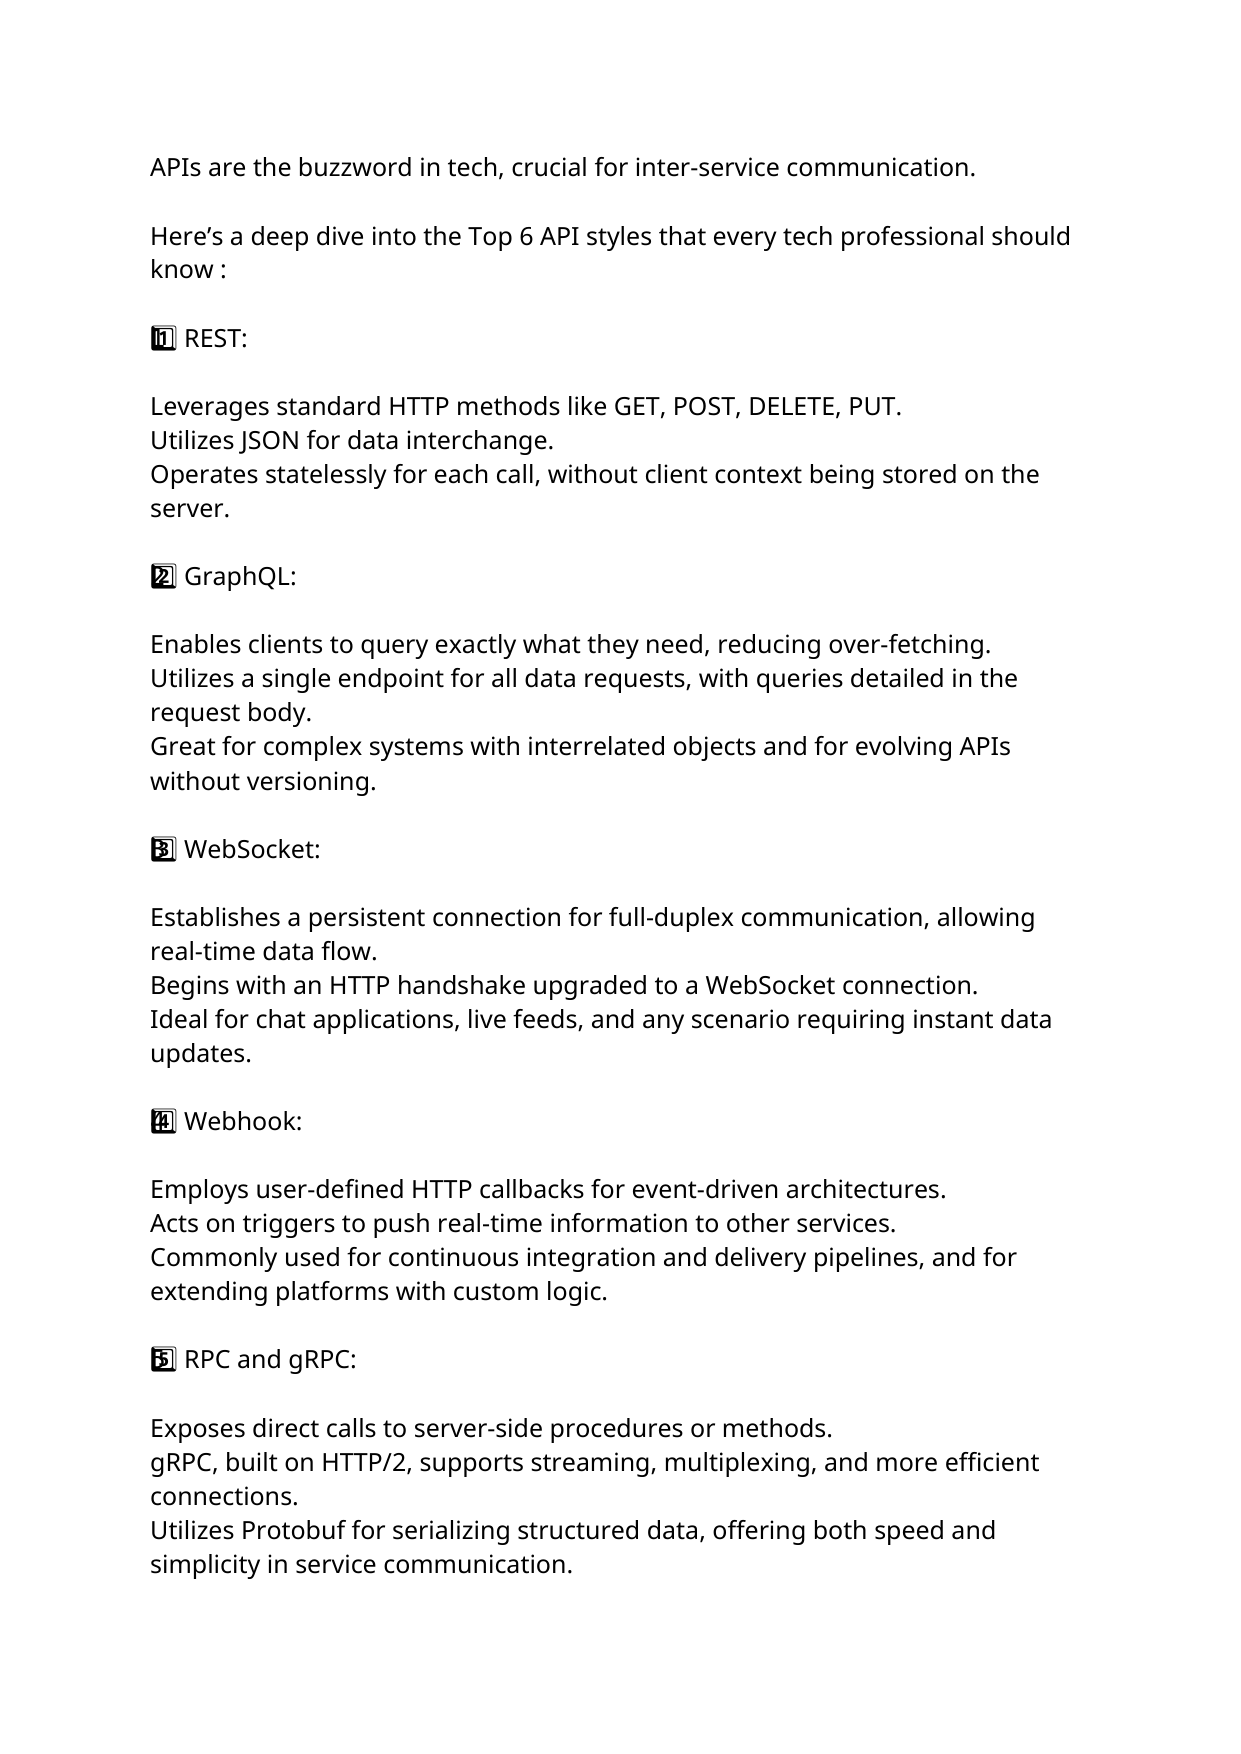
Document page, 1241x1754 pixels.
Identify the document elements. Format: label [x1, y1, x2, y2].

text [150, 150, 1090, 1581]
